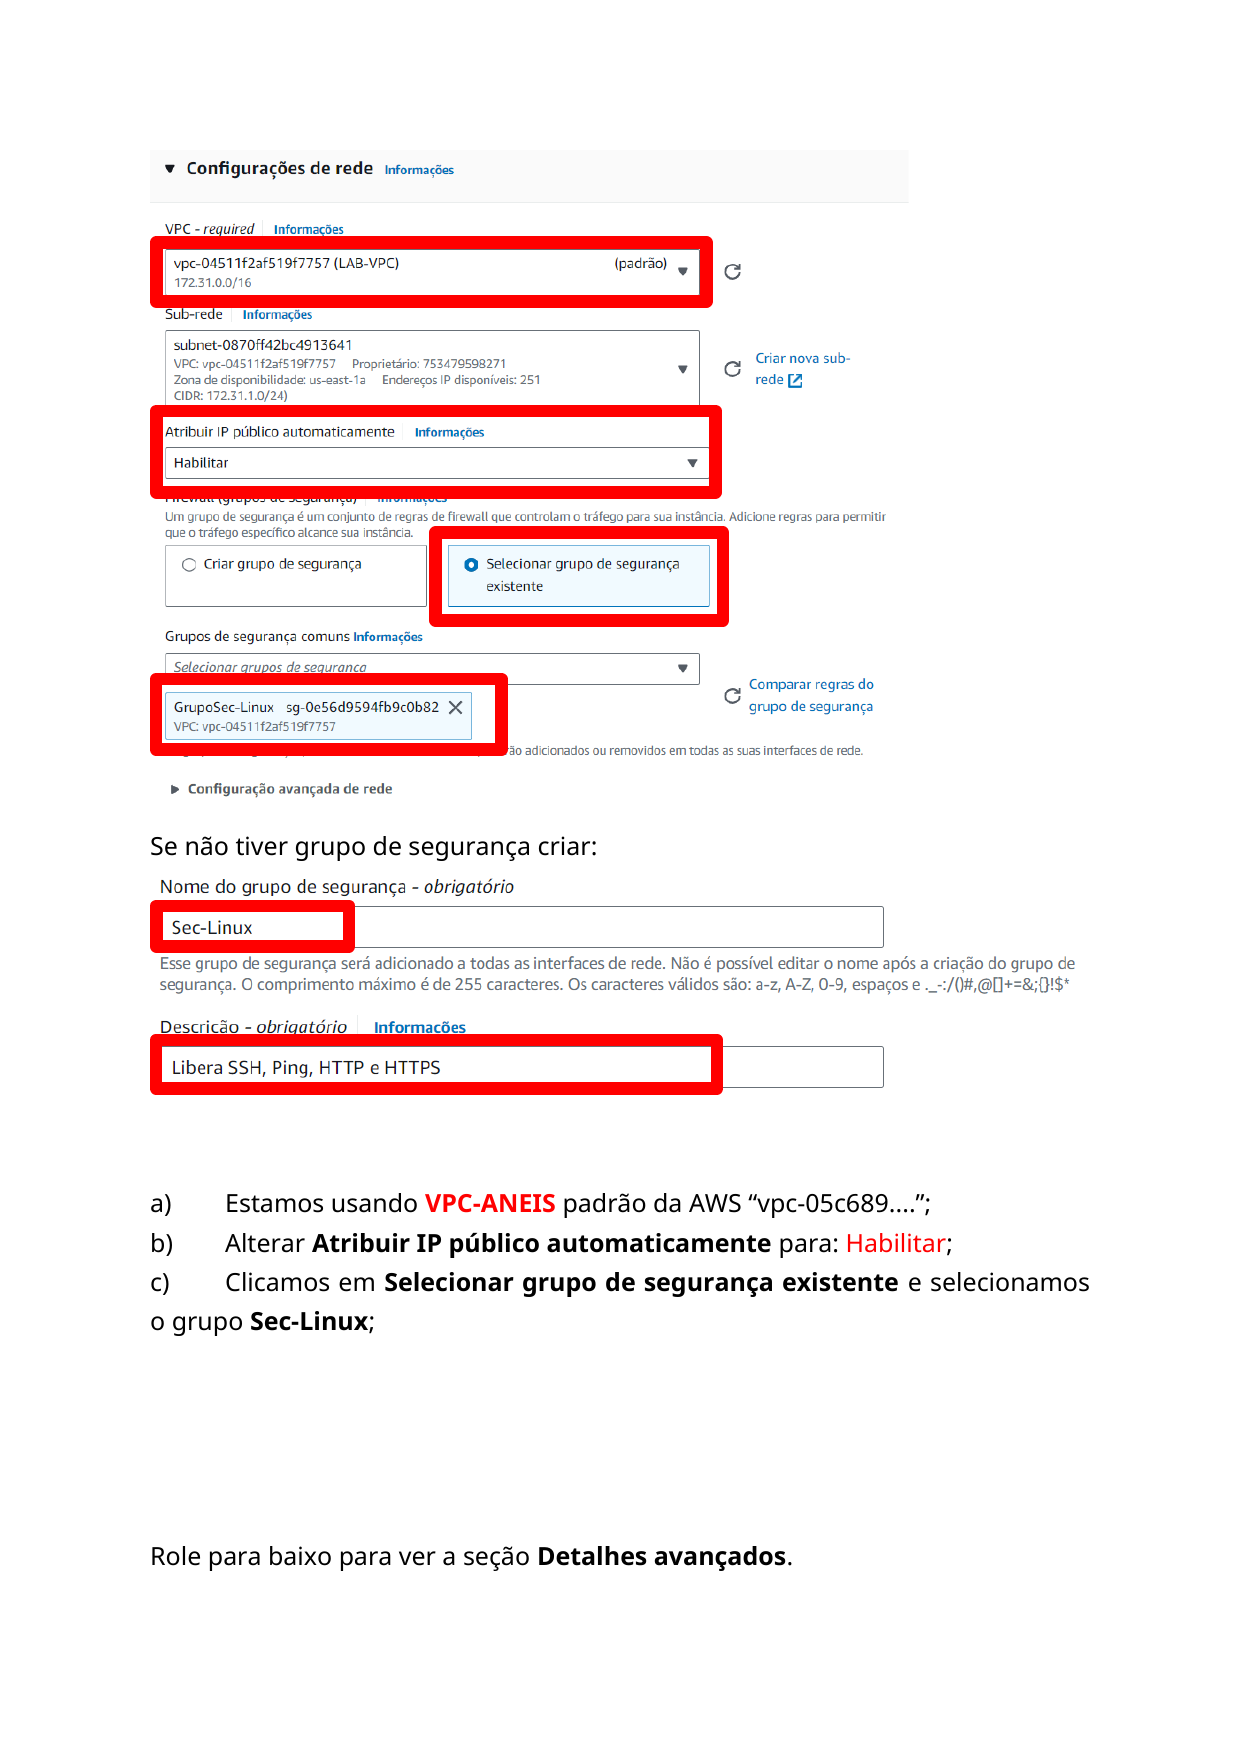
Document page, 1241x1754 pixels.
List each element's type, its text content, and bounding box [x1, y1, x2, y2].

picture [163, 249, 700, 295]
text c) Clicamos em Selecionar grupo de segurança existente e selecionamos o grupo Sec-Linux; [150, 1264, 1090, 1338]
list Estamos usando VPC-ANEIS padrão da AWS “vpc-05c689....”; [150, 1186, 1090, 1220]
picture [163, 417, 709, 486]
picture [150, 867, 1091, 1104]
text Se não tiver grupo de segurança criar: [150, 828, 1090, 862]
text Role para baixo para ver a seção Detalhes avançados. [150, 1538, 1090, 1573]
picture [163, 912, 343, 940]
picture [162, 1046, 711, 1082]
picture [150, 150, 909, 825]
list Alterar Atribuir IP público automaticamente para: Habilitar; [150, 1225, 1090, 1259]
picture [162, 685, 495, 743]
